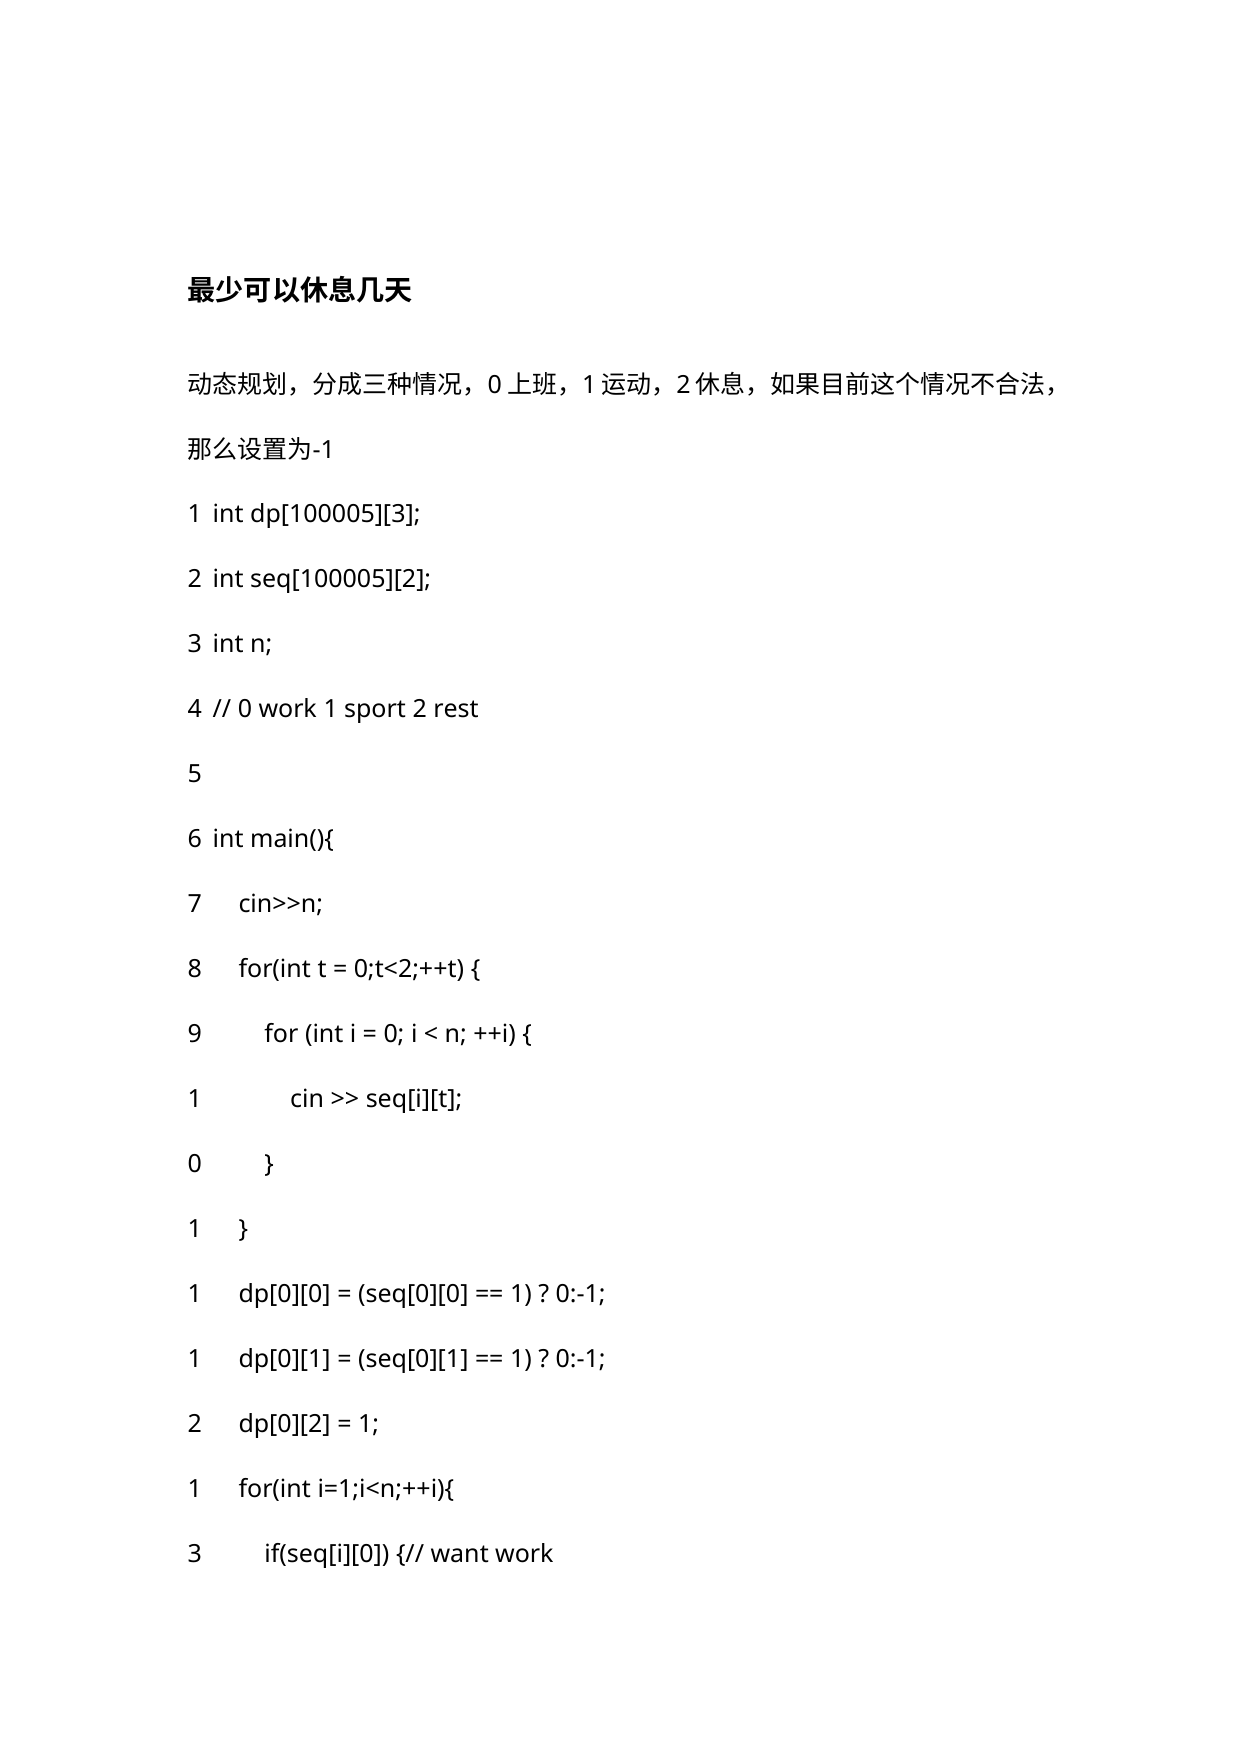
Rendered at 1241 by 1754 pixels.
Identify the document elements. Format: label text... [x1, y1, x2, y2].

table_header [188, 480, 212, 1585]
subtitle 最少可以休息几天 [187, 256, 1053, 321]
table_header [213, 480, 1053, 1585]
text 动态规划，分成三种情况，0上班，1运动，2休息，如果目前这个情况不合法，那么设置为-1 [187, 350, 1053, 480]
